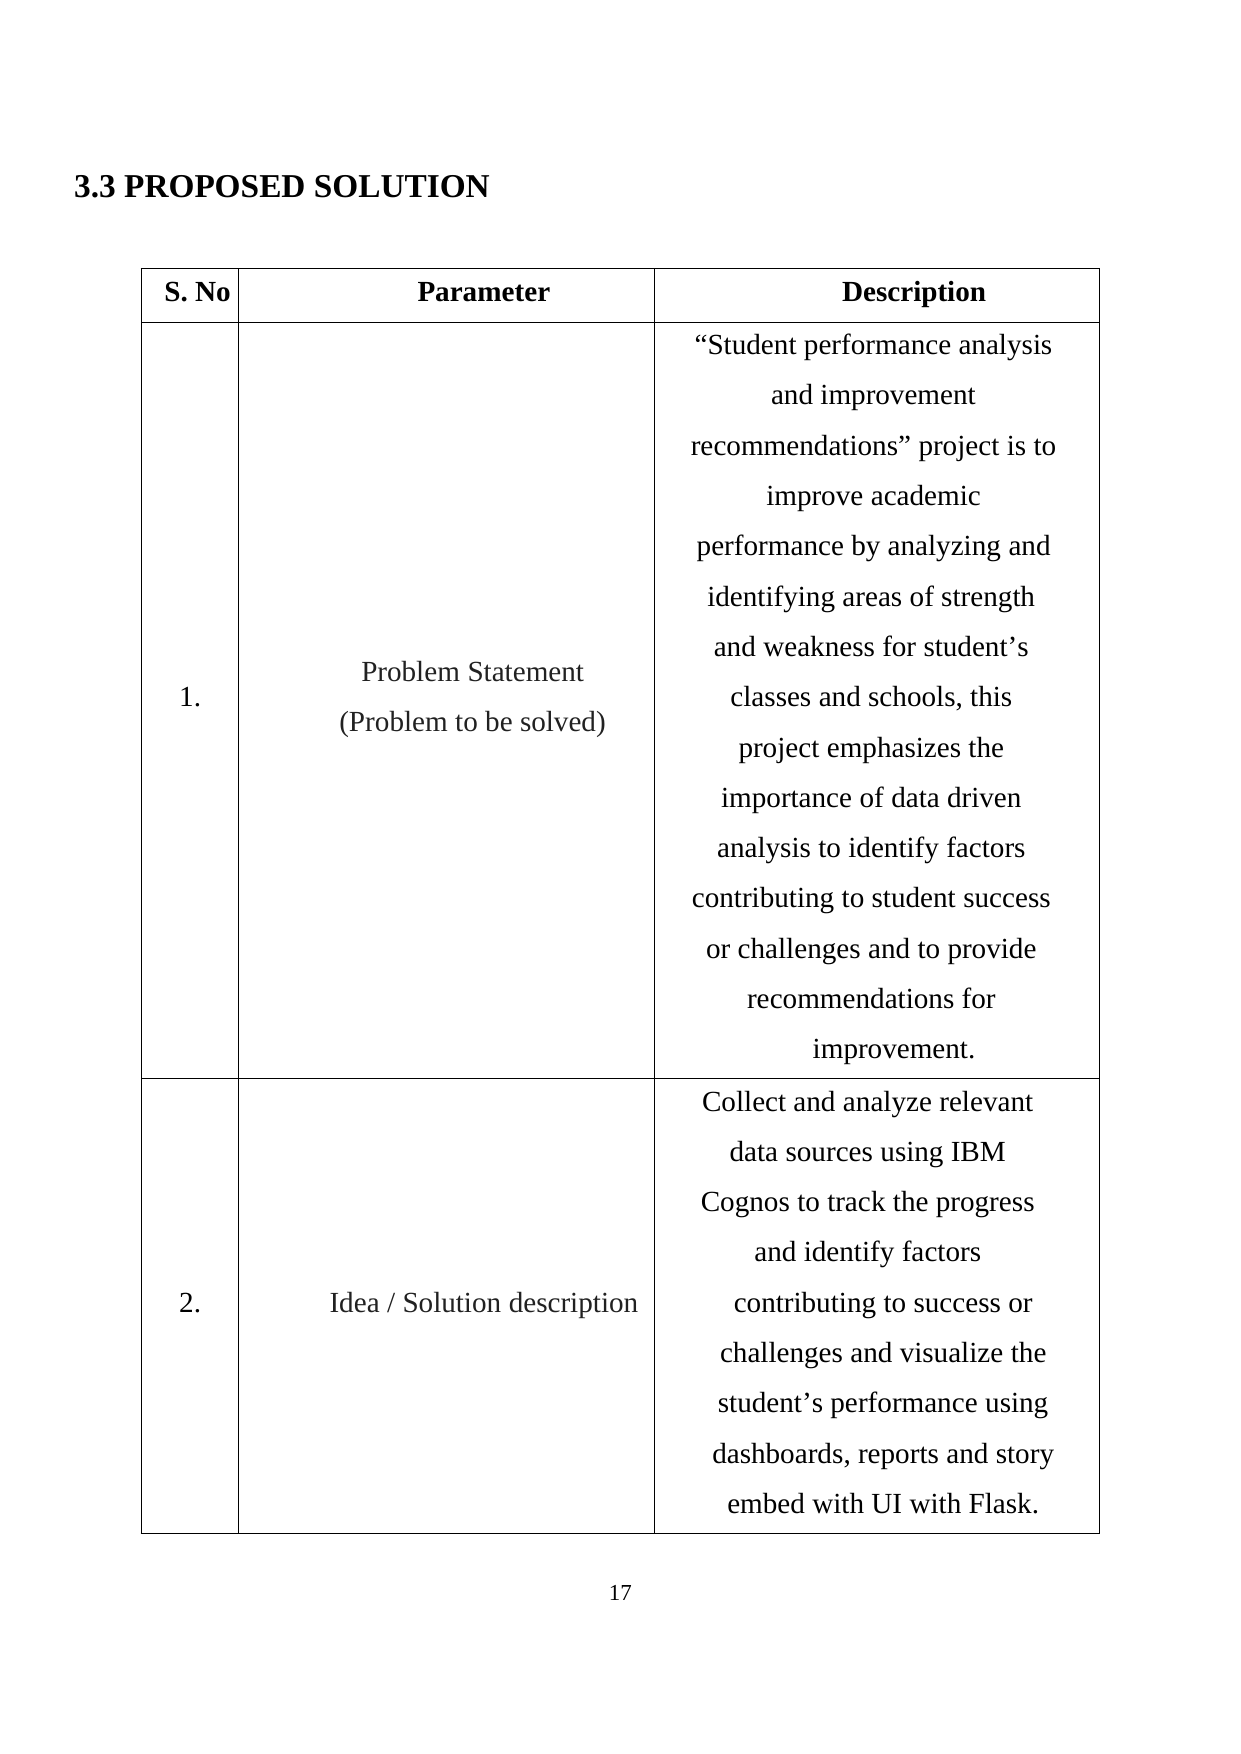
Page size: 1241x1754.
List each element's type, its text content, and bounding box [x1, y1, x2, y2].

table_cell Collect and analyze relevant data sources using IBM Cognos to track the progress and identify factors contributing to success or challenges and visualize the student’s performance using dashboards, reports and story embed with UI with Flask. [655, 1079, 1099, 1533]
subtitle 3.3 PROPOSED SOLUTION [0, 167, 1164, 205]
table_header S. No [142, 269, 238, 322]
table_cell Problem Statement (Problem to be solved) [239, 323, 654, 1078]
table_cell Idea / Solution description [239, 1079, 654, 1533]
table_cell “Student performance analysis and improvement recommendations” project is to improve academic performance by analyzing and identifying areas of strength and weakness for student’s classes and schools, this project emphasizes the importance of data driven analysis to identify factors contributing to student success or challenges and to provide recommendations for improvement. [655, 323, 1099, 1078]
table_cell 2. [142, 1079, 238, 1533]
table_cell 1. [142, 323, 238, 1078]
table_header Description [655, 269, 1099, 322]
table_header Parameter [239, 269, 654, 322]
